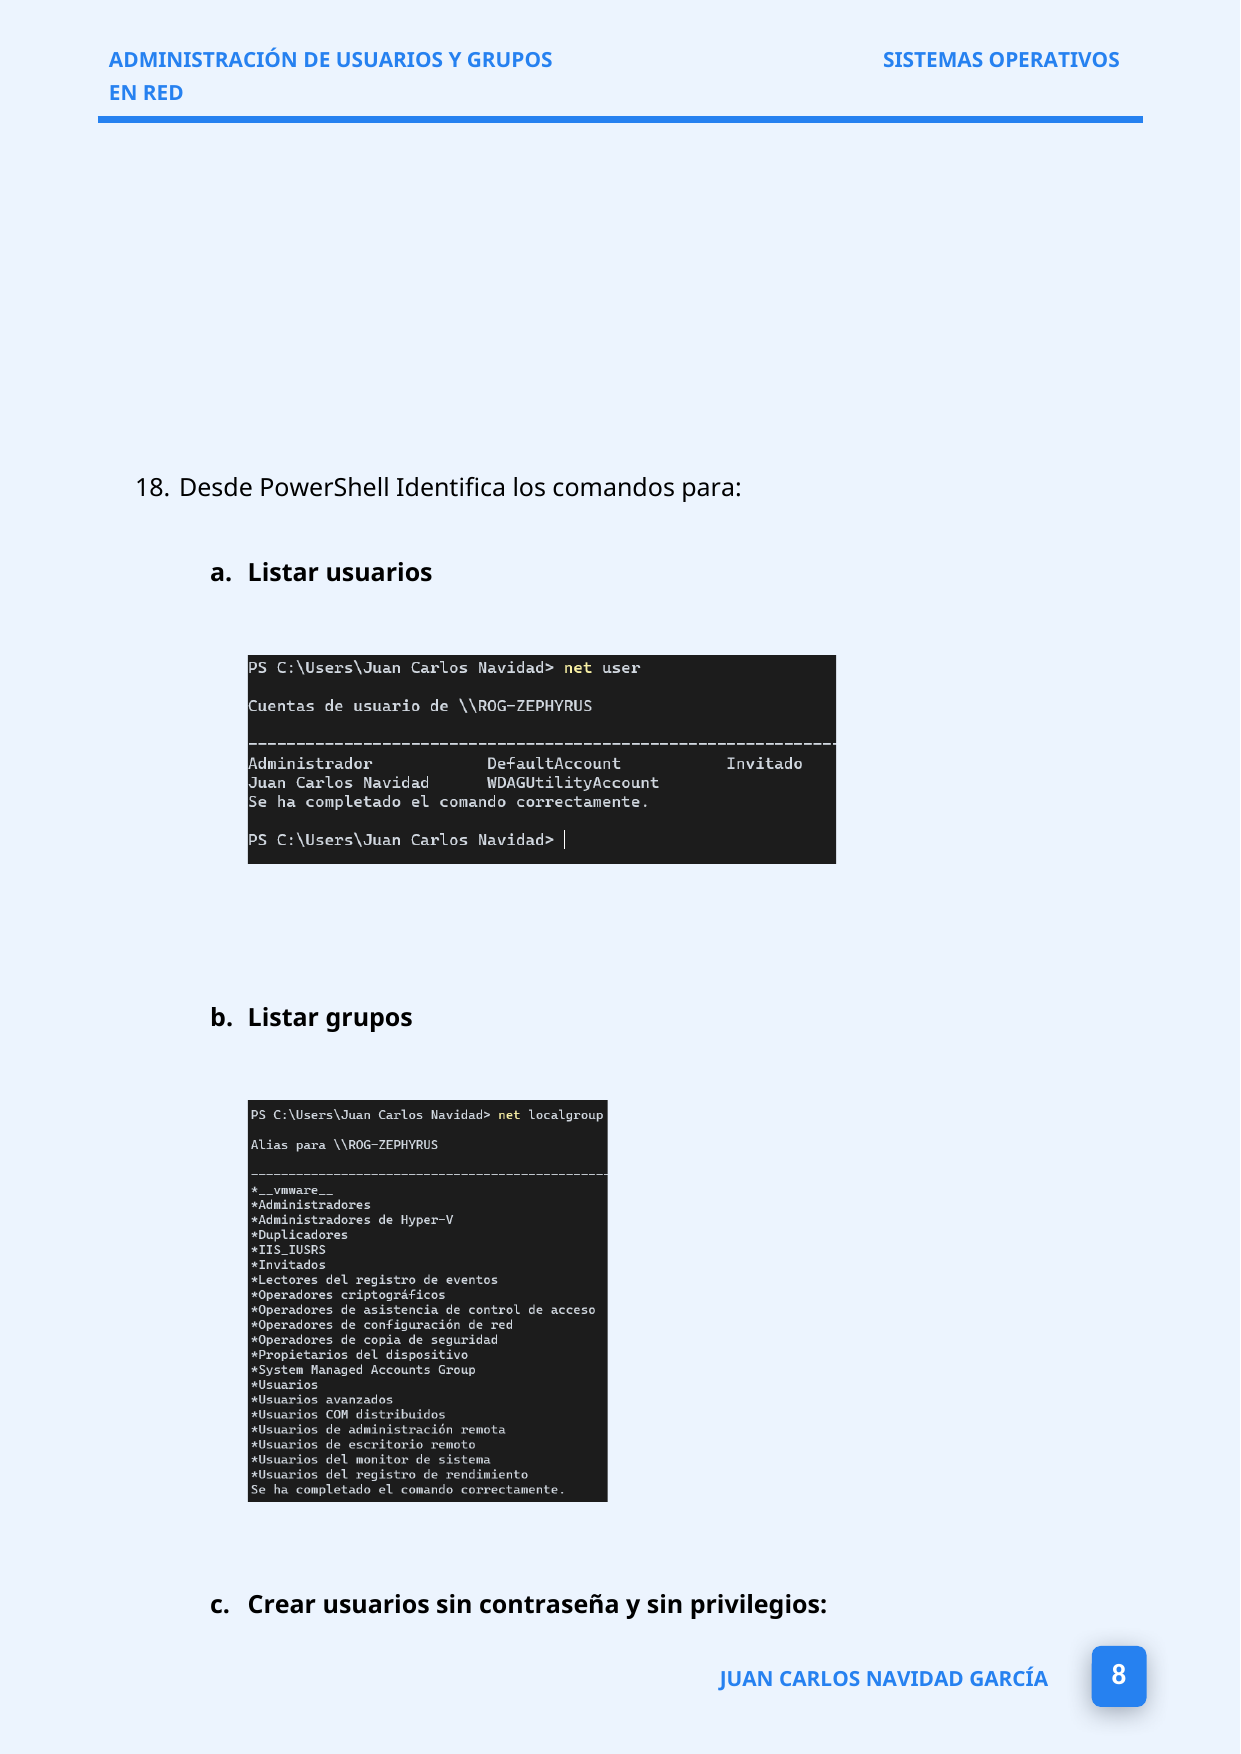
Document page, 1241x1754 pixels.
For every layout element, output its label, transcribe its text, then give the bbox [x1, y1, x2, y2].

list Desde PowerShell Identifica los comandos para: [135, 469, 1143, 503]
picture [247, 655, 837, 864]
list Listar usuarios [210, 554, 1143, 588]
list Listar grupos [210, 1000, 1143, 1034]
list Crear usuarios sin contraseña y sin privilegios: [210, 1586, 1143, 1620]
picture [247, 1100, 608, 1502]
